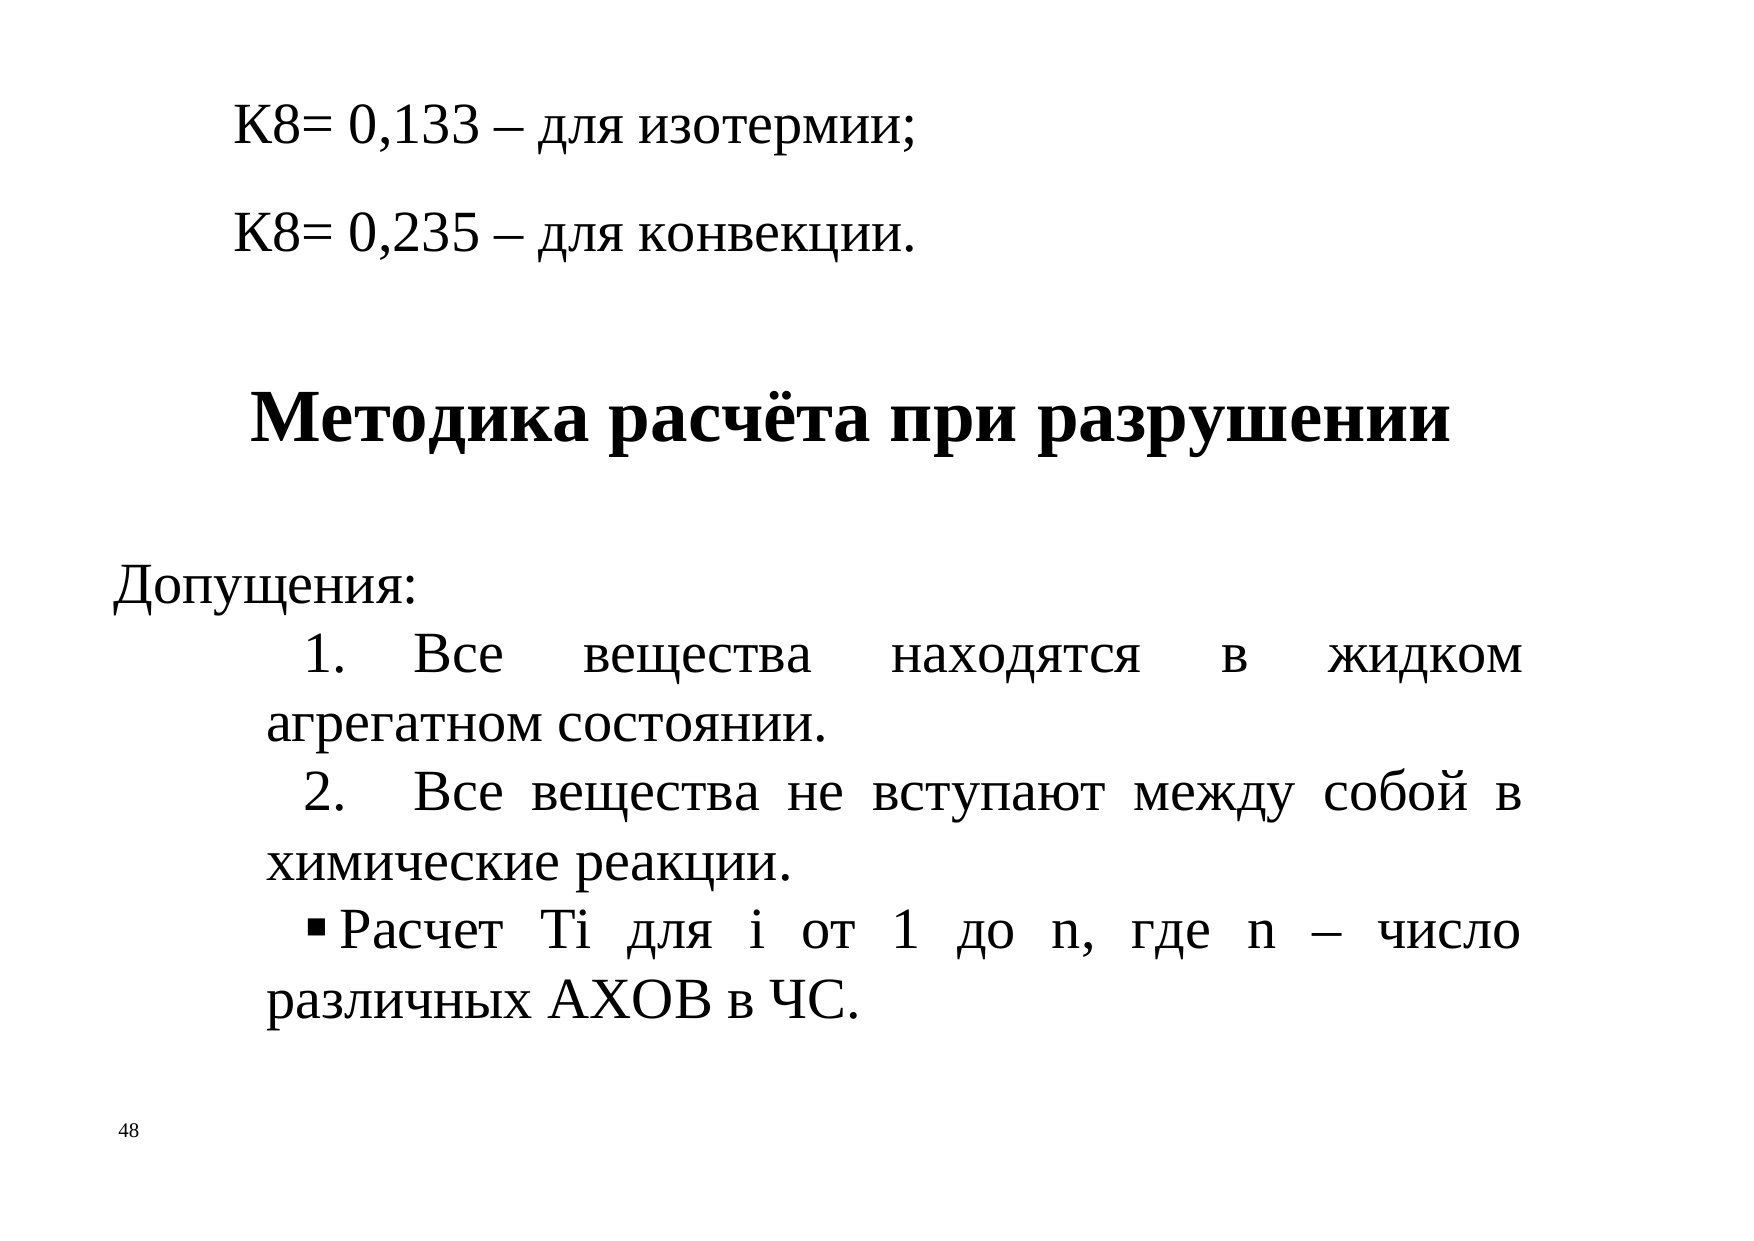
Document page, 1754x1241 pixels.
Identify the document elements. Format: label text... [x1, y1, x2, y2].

list Все вещества находятся в жидком агрегатном состоянии. [266, 618, 1524, 754]
text К8= 0,235 – для конвекции. [186, 197, 1639, 264]
list Все вещества не вступают между собой в химические реакции. [266, 756, 1524, 892]
list Расчет Тi для i от 1 до n, где n – число различных АХОВ в ЧС. [266, 894, 1524, 1031]
text Методика расчёта при разрушении [170, 372, 1524, 458]
text К8= 0,133 – для изотермии; [186, 88, 1639, 156]
text Допущения: [113, 549, 1524, 616]
